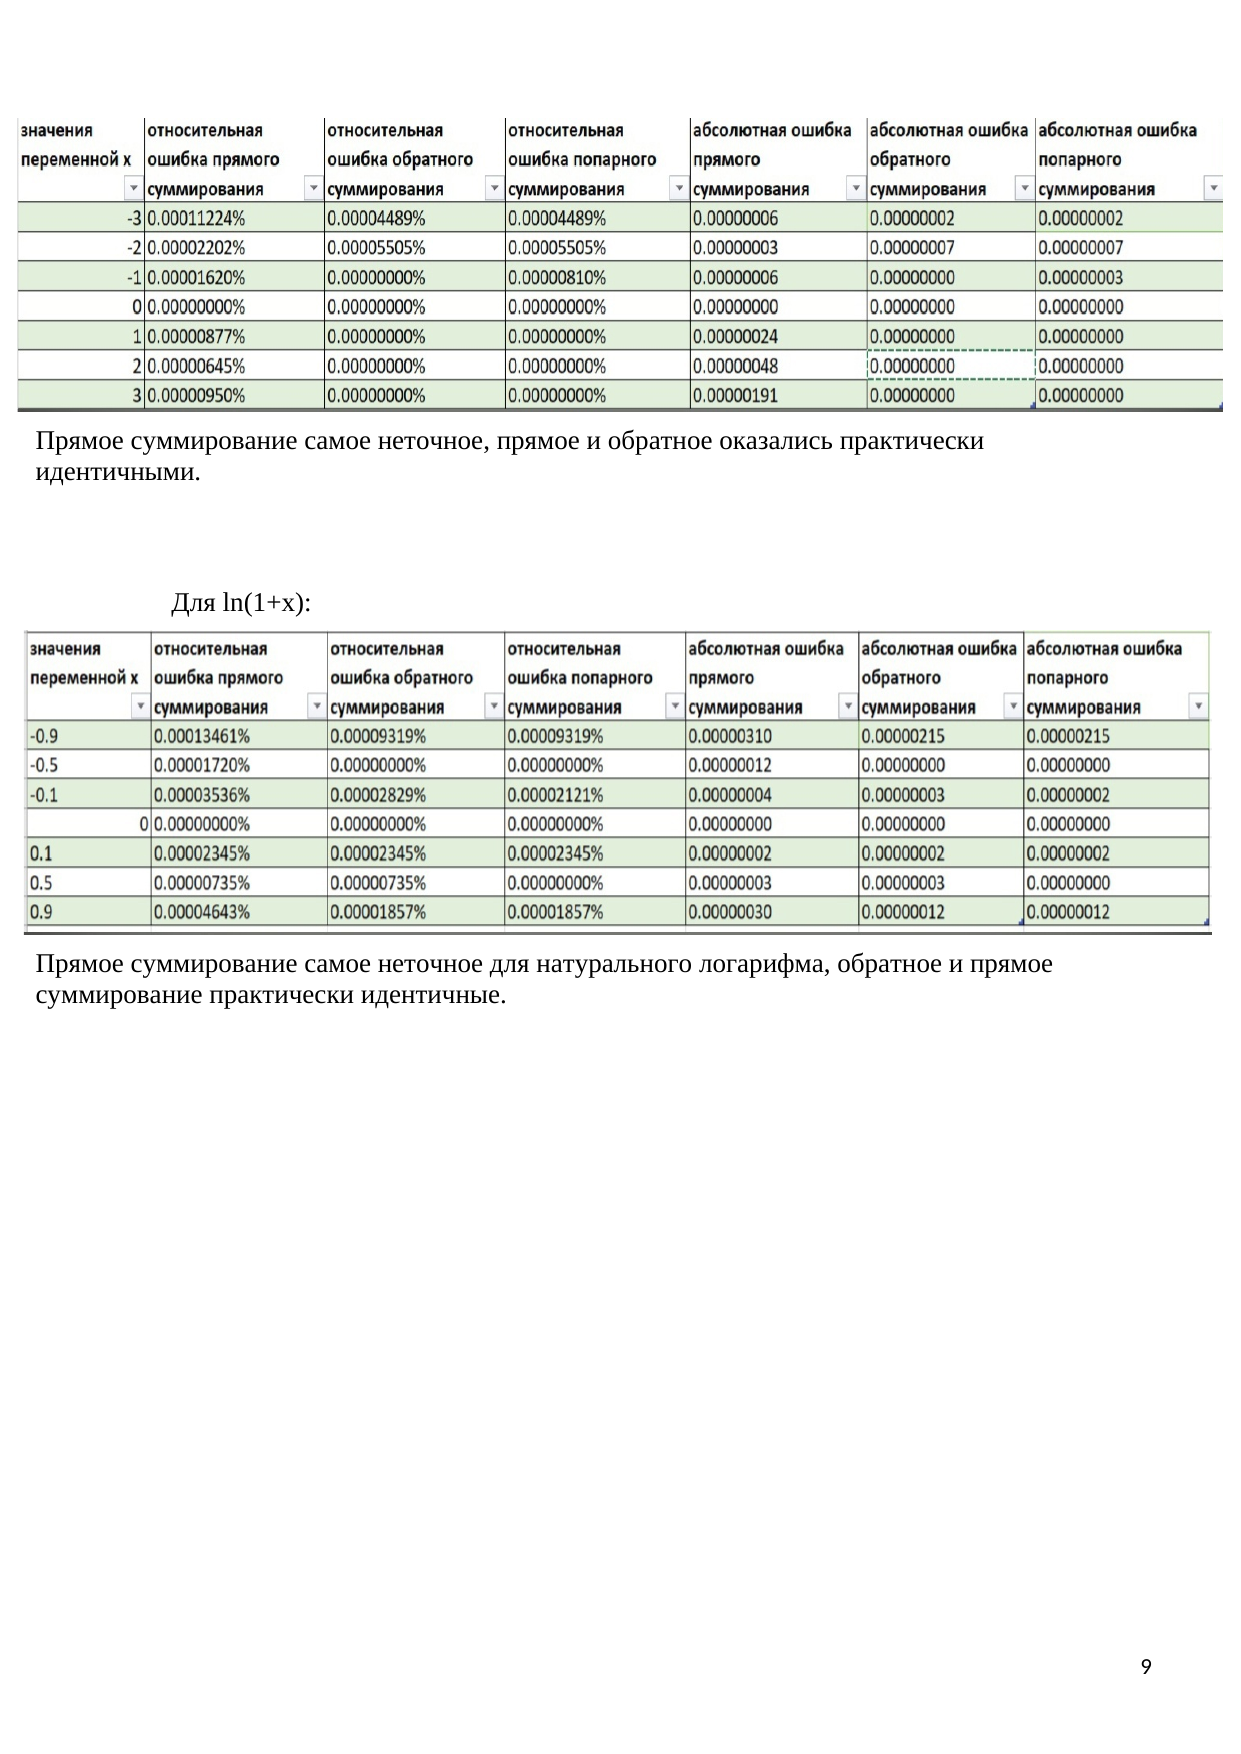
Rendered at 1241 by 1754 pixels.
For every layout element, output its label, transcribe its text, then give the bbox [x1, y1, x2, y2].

text Прямое суммирование самое неточное, прямое и обратное оказались практически идентичными. [35, 424, 1152, 487]
picture [23, 630, 1212, 935]
text Прямое суммирование самое неточное для натурального логарифма, обратное и прямое суммирование практически идентичные. [35, 947, 1152, 1009]
picture [17, 118, 1223, 412]
text Для ln(1+x): [171, 586, 1152, 618]
